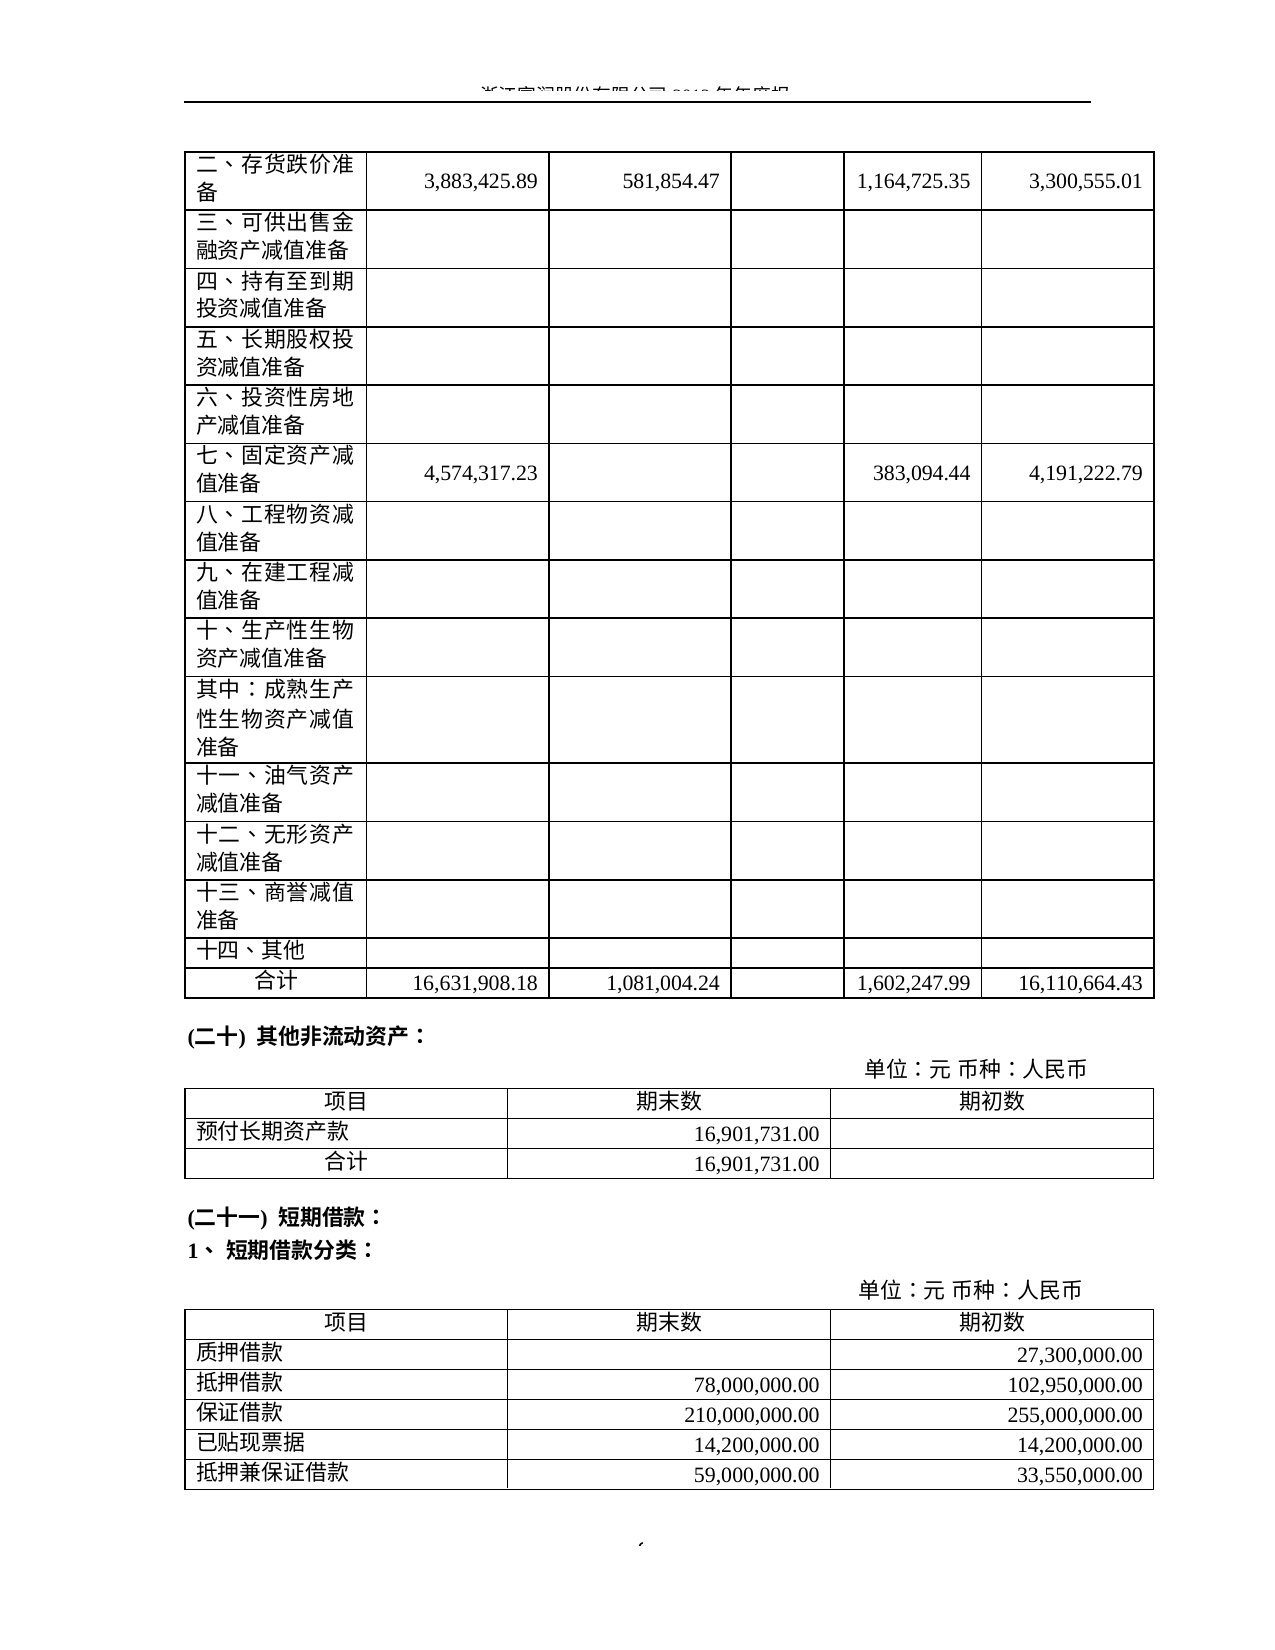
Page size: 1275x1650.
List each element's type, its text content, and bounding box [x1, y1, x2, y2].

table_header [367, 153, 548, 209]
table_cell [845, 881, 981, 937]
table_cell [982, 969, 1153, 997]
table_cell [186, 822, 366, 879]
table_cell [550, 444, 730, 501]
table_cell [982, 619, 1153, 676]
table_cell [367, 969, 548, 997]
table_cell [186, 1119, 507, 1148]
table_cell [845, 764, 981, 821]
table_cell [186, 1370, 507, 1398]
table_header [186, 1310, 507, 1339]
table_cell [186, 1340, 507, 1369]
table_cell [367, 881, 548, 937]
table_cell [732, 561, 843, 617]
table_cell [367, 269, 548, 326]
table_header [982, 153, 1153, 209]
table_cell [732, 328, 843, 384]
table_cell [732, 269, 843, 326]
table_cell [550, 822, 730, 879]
text 1、 短期借款分类： [187, 1235, 390, 1265]
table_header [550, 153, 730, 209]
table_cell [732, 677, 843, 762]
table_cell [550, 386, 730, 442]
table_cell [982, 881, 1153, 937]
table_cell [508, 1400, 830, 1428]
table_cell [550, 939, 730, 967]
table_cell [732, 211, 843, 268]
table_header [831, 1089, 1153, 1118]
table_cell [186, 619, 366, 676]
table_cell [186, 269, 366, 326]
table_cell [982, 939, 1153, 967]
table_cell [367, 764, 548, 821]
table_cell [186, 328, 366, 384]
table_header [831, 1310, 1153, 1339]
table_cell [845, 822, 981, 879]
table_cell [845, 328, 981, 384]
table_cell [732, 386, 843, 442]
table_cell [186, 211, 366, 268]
text 单位：元 币种：人民币 [858, 1275, 1169, 1305]
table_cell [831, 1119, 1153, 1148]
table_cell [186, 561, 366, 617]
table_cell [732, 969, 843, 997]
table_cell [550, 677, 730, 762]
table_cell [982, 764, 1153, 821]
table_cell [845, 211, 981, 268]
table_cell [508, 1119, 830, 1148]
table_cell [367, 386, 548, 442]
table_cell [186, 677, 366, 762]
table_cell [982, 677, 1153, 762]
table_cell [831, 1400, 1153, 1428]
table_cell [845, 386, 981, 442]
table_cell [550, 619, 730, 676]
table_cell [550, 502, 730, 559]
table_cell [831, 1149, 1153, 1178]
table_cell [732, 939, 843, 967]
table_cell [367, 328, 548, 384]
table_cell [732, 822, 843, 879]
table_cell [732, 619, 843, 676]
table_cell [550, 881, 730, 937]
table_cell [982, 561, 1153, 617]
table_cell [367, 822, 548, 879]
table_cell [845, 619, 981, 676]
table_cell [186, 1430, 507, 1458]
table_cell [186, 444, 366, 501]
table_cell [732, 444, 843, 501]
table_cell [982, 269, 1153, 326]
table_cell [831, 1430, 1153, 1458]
text 单位：元 币种：人民币 [173, 1054, 1088, 1084]
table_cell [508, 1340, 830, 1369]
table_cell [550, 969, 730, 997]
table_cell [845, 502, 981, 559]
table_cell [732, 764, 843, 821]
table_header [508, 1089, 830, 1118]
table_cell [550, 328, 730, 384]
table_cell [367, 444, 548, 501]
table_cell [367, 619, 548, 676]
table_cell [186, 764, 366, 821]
subtitle (二十一) 短期借款： [187, 1201, 390, 1231]
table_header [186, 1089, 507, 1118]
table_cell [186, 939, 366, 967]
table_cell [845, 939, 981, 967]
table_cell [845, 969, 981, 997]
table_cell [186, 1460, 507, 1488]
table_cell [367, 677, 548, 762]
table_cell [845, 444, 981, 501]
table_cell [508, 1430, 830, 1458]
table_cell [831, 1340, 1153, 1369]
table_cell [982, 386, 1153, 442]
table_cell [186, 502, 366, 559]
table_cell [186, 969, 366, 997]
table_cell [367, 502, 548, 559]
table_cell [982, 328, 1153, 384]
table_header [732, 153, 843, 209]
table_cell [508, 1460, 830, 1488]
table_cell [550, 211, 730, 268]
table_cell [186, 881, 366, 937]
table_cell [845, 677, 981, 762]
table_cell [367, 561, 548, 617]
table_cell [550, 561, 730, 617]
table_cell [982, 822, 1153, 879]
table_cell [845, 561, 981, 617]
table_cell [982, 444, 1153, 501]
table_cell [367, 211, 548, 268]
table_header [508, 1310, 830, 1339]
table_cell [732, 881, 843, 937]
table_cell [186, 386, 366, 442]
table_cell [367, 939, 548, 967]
subtitle (二十) 其他非流动资产： [187, 1021, 952, 1051]
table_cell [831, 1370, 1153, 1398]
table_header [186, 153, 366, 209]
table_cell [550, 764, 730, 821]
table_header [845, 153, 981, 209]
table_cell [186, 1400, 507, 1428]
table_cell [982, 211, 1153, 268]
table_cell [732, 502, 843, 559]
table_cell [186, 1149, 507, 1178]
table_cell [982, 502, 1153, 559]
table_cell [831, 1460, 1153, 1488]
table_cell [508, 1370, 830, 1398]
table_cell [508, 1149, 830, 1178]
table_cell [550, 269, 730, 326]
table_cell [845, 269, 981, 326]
